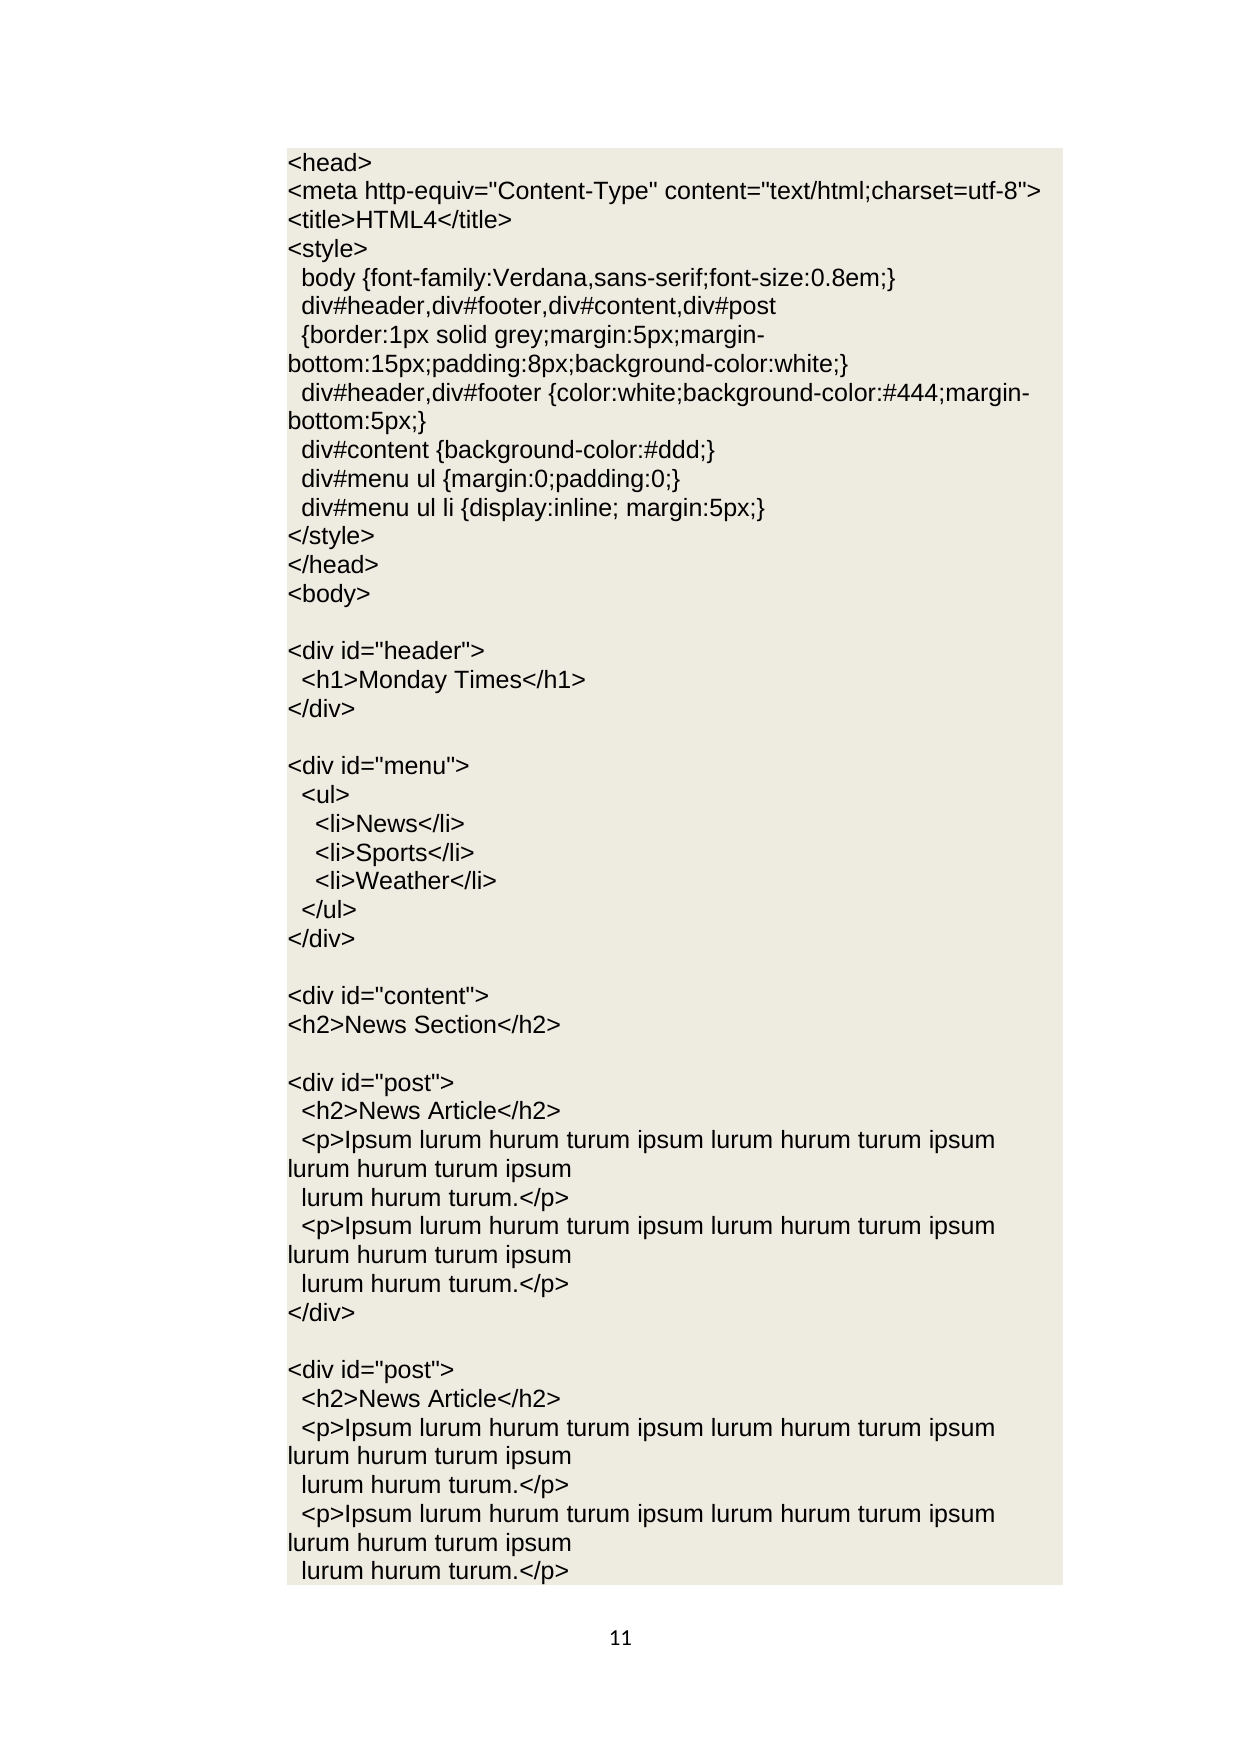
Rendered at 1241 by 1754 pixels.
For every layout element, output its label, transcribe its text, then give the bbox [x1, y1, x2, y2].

text div#menu ul li {display:inline; margin:5px;} [287, 493, 1063, 521]
text lurum hurum turum.</p> [287, 1269, 1063, 1298]
text <li>Weather</li> [287, 866, 1063, 895]
text <div id="menu"> [287, 751, 1063, 780]
text div#content {background-color:#ddd;} [287, 435, 1063, 464]
text <h2>News Article</h2> [287, 1096, 1063, 1125]
text <h2>News Section</h2> [287, 1010, 1063, 1039]
text <p>Ipsum lurum hurum turum ipsum lurum hurum turum ipsum lurum hurum turum ipsum [287, 1211, 1063, 1269]
text </div> [287, 694, 1063, 723]
text <li>Sports</li> [287, 838, 1063, 866]
text <li>News</li> [287, 809, 1063, 838]
text <head> [287, 148, 1063, 176]
text <h1>Monday Times</h1> [287, 665, 1063, 694]
text <div id="header"> [287, 636, 1063, 665]
text <p>Ipsum lurum hurum turum ipsum lurum hurum turum ipsum lurum hurum turum ipsum [287, 1125, 1063, 1183]
text {border:1px solid grey;margin:5px;margin-bottom:15px;padding:8px;background-color:white;} [287, 320, 1063, 378]
text <style> [287, 234, 1063, 263]
text </head> [287, 550, 1063, 579]
text </div> [287, 1298, 1063, 1326]
text div#header,div#footer,div#content,div#post [287, 291, 1063, 320]
text <title>HTML4</title> [287, 205, 1063, 234]
text <body> [287, 579, 1063, 608]
text div#menu ul {margin:0;padding:0;} [287, 464, 1063, 493]
text <meta http-equiv="Content-Type" content="text/html;charset=utf-8"> [287, 176, 1063, 205]
text <div id="post"> [287, 1355, 1063, 1384]
text </style> [287, 521, 1063, 550]
text <ul> [287, 780, 1063, 809]
text <p>Ipsum lurum hurum turum ipsum lurum hurum turum ipsum lurum hurum turum ipsum [287, 1499, 1063, 1556]
text lurum hurum turum.</p> [287, 1183, 1063, 1211]
text <h2>News Article</h2> [287, 1384, 1063, 1413]
text <div id="post"> [287, 1068, 1063, 1096]
text lurum hurum turum.</p> [287, 1470, 1063, 1499]
text <p>Ipsum lurum hurum turum ipsum lurum hurum turum ipsum lurum hurum turum ipsum [287, 1413, 1063, 1470]
text </div> [287, 924, 1063, 953]
text body {font-family:Verdana,sans-serif;font-size:0.8em;} [287, 263, 1063, 291]
text <div id="content"> [287, 981, 1063, 1010]
text div#header,div#footer {color:white;background-color:#444;margin-bottom:5px;} [287, 378, 1063, 435]
text </ul> [287, 895, 1063, 924]
text lurum hurum turum.</p> [287, 1556, 1063, 1585]
